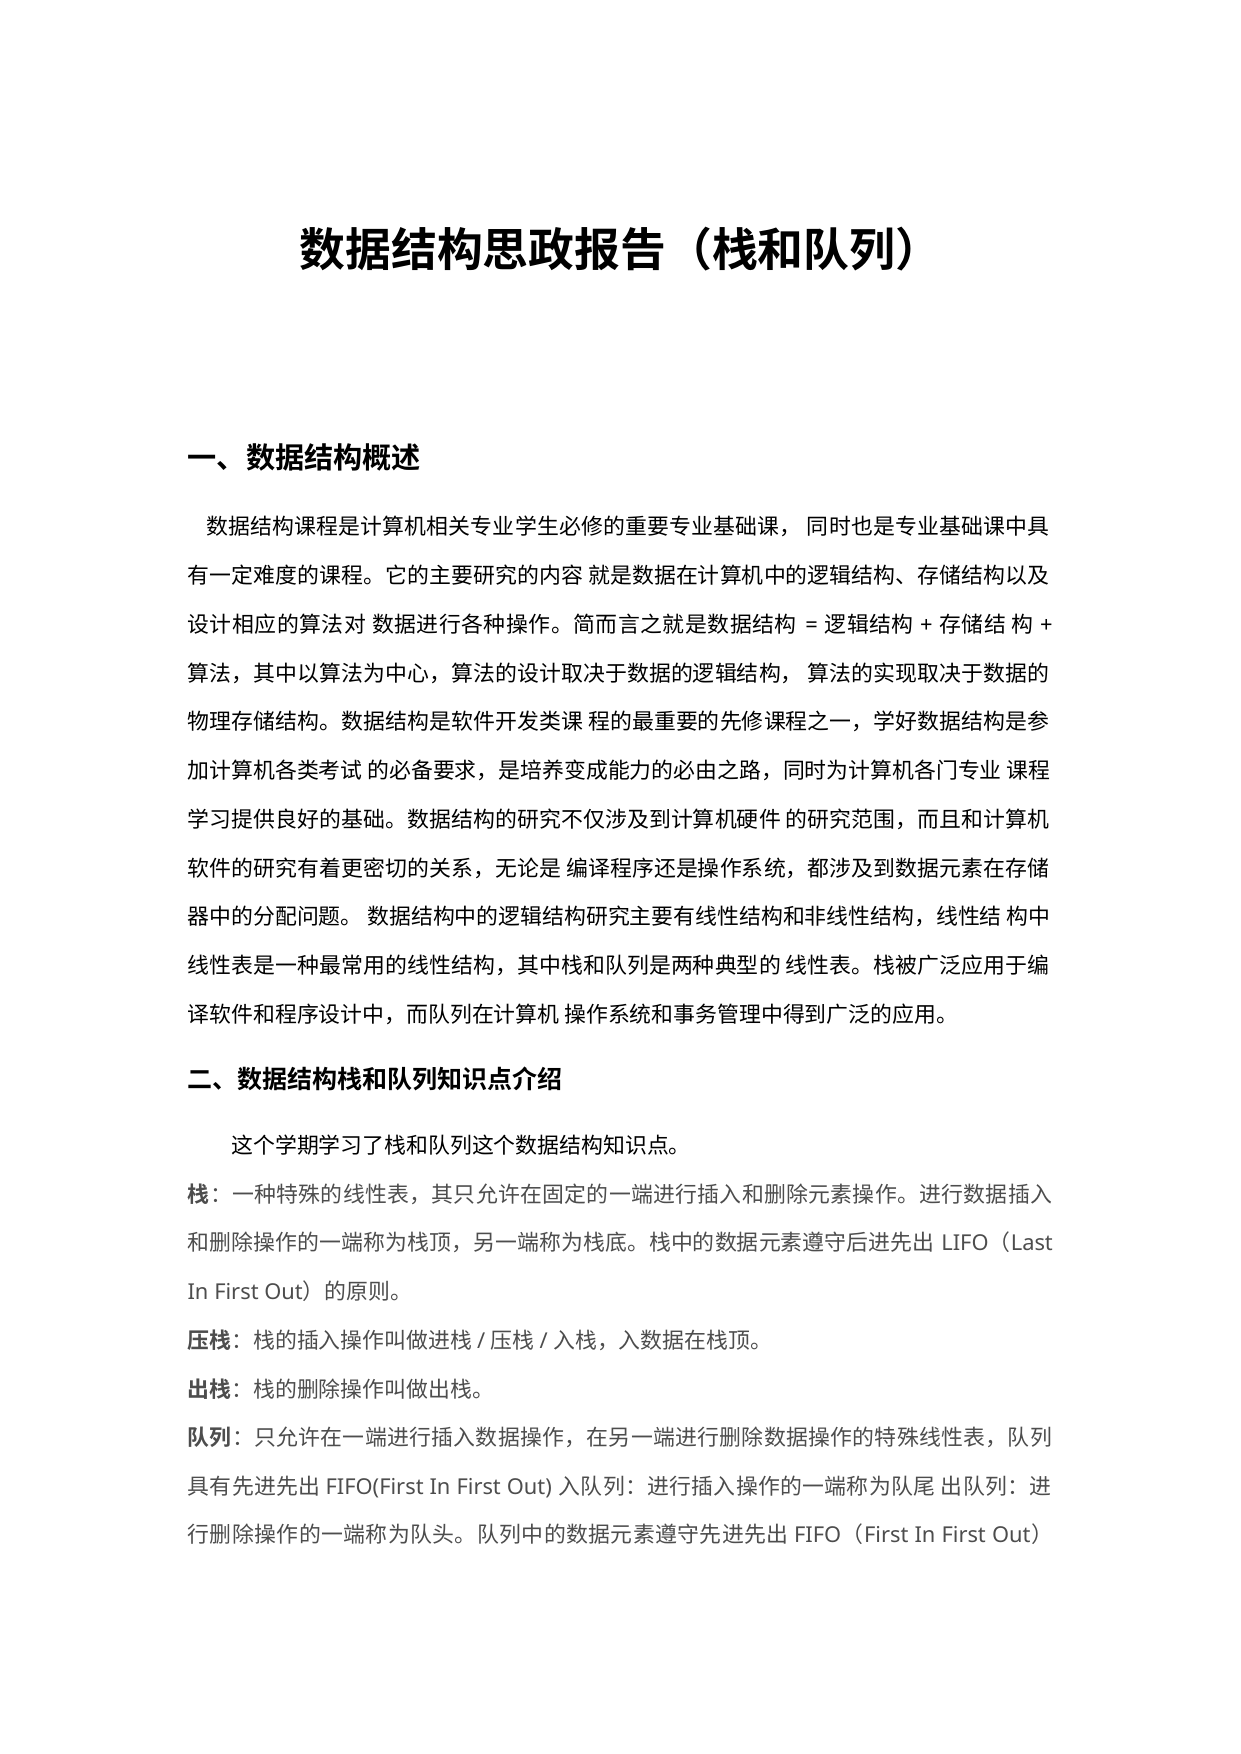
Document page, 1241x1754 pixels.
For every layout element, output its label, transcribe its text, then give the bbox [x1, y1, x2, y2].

text 一、数据结构概述 [187, 423, 1053, 488]
subtitle 数据结构思政报告（栈和队列） [187, 197, 1053, 295]
text 栈：一种特殊的线性表，其只允许在固定的一端进行插入和删除元素操作。进行数据插入和删除操作的一端称为栈顶，另一端称为栈底。栈中的数据元素遵守后进先出LIFO（Last In First Out）的原则。 压栈：栈的插入操作叫做进栈 / 压栈 / 入栈，入数据在栈顶。 出栈：栈的删除操作叫做出栈。 [187, 1176, 1053, 1404]
text 数据结构课程是计算机相关专业学生必修的重要专业基础课， 同时也是专业基础课中具有一定难度的课程。它的主要研究的内容 就是数据在计算机中的逻辑结构、存储结构以及设计相应的算法对 数据进行各种操作。简而言之就是数据结构 = 逻辑结构 + 存储结 构 + 算法，其中以算法为中心，算法的设计取决于数据的逻辑结构， 算法的实现取决于数据的物理存储结构。数据结构是软件开发类课 程的最重要的先修课程之一，学好数据结构是参加计算机各类考试 的必备要求，是培养变成能力的必由之路，同时为计算机各门专业 课程学习提供良好的基础。数据结构的研究不仅涉及到计算机硬件 的研究范围，而且和计算机软件的研究有着更密切的关系，无论是 编译程序还是操作系统，都涉及到数据元素在存储器中的分配问题。 数据结构中的逻辑结构研究主要有线性结构和非线性结构，线性结 构中线性表是一种最常用的线性结构，其中栈和队列是两种典型的 线性表。栈被广泛应用于编译软件和程序设计中，而队列在计算机 操作系统和事务管理中得到广泛的应用。 [187, 509, 1053, 1029]
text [187, 1419, 1053, 1549]
text 这个学期学习了栈和队列这个数据结构知识点。 [187, 1128, 1053, 1160]
text 二、数据结构栈和队列知识点介绍 [187, 1045, 1053, 1110]
